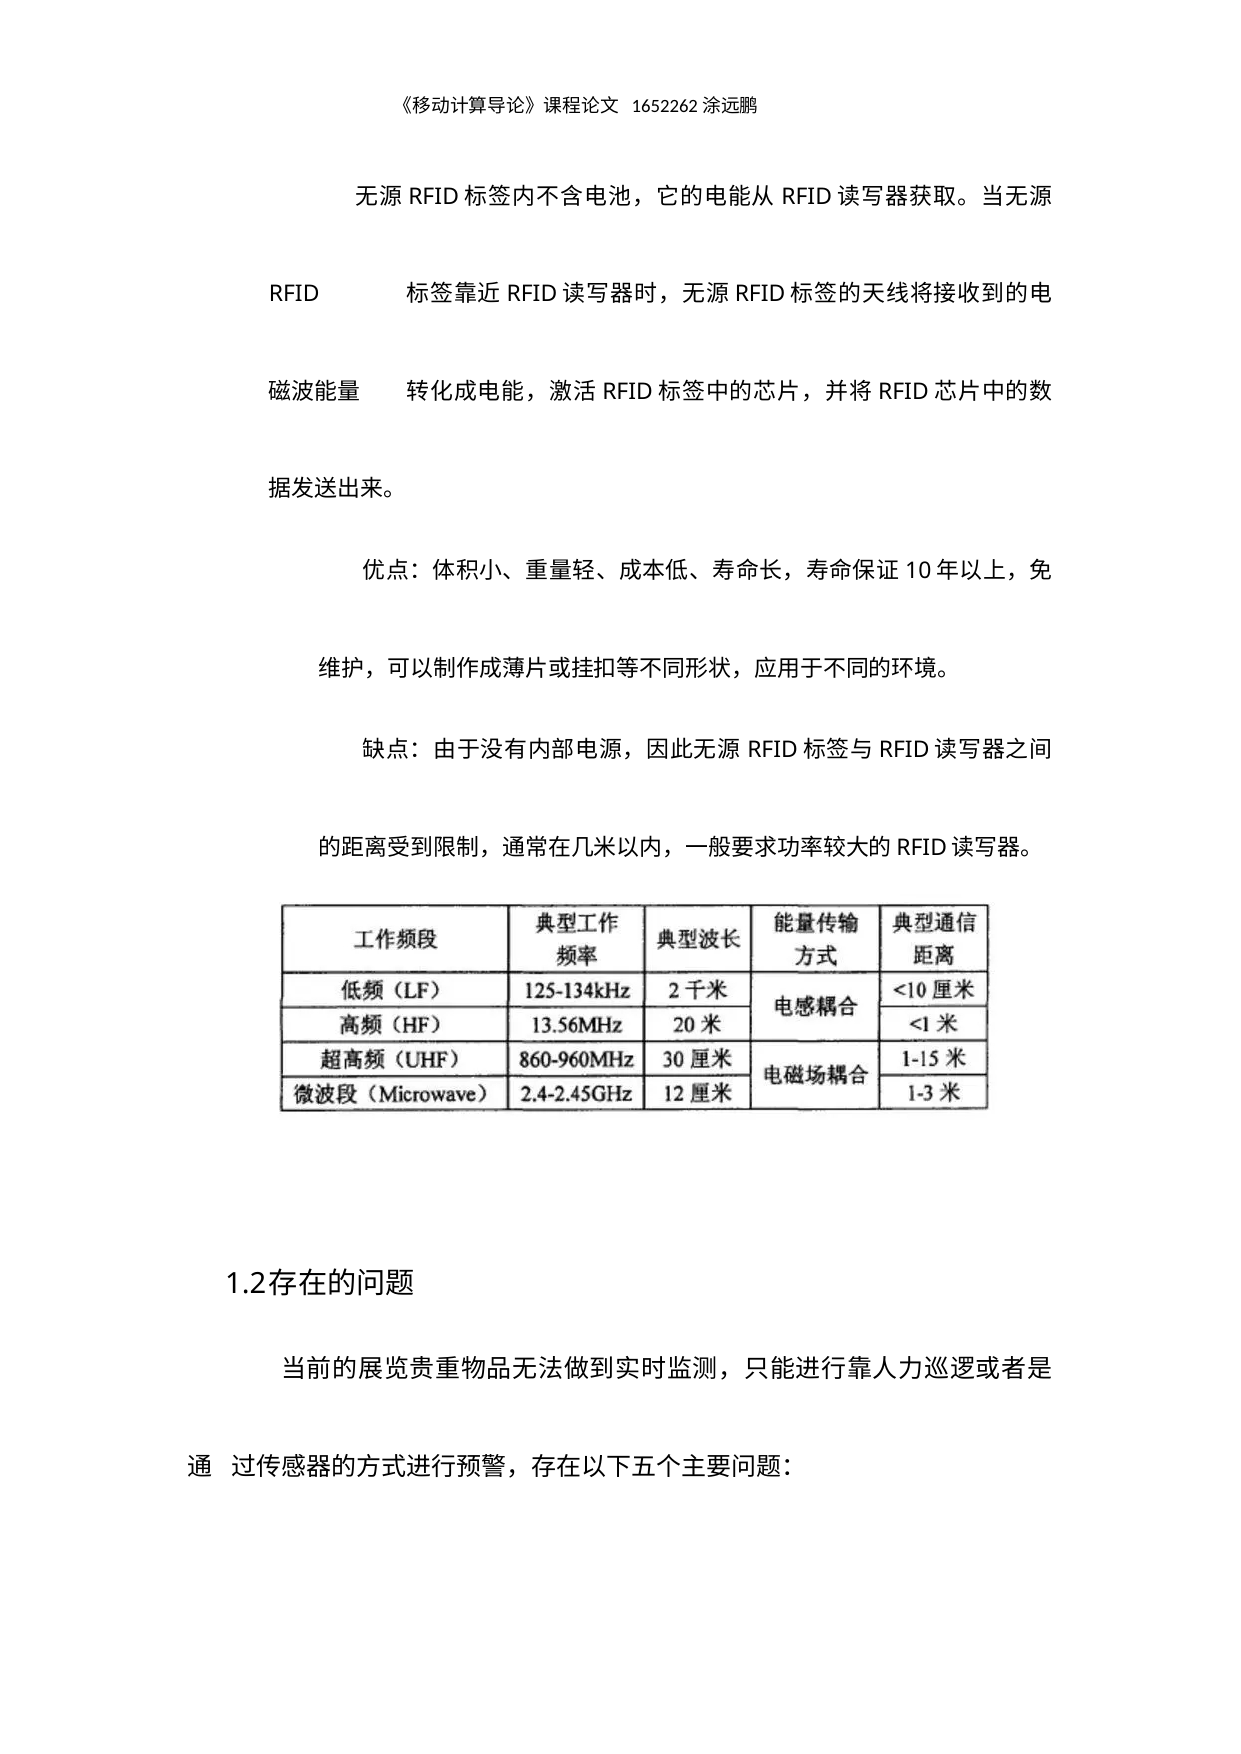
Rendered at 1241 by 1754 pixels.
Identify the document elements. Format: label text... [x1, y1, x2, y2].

list 当前的展览贵重物品无法做到实时监测，只能进行靠人力巡逻或者是通 过传感器的方式进行预警，存在以下五个主要问题： [187, 1334, 1053, 1497]
list 缺点：由于没有内部电源，因此无源RFID标签与RFID读写器之间的距离受到限制，通常在几米以内，一般要求功率较大的RFID读写器。 [319, 715, 1053, 878]
list 存在的问题 [225, 1248, 1053, 1313]
list 优点：体积小、重量轻、成本低、寿命长，寿命保证10年以上，免维护，可以制作成薄片或挂扣等不同形状，应用于不同的环境。 [319, 536, 1053, 698]
list 无源RFID标签内不含电池，它的电能从RFID读写器获取。当无源RFID 标签靠近RFID读写器时，无源RFID标签的天线将接收到的电磁波能量 转化成电能，激活RFID标签中的芯片，并将RFID芯片中的数据发送出来。 [269, 162, 1053, 519]
picture [231, 894, 1096, 1160]
